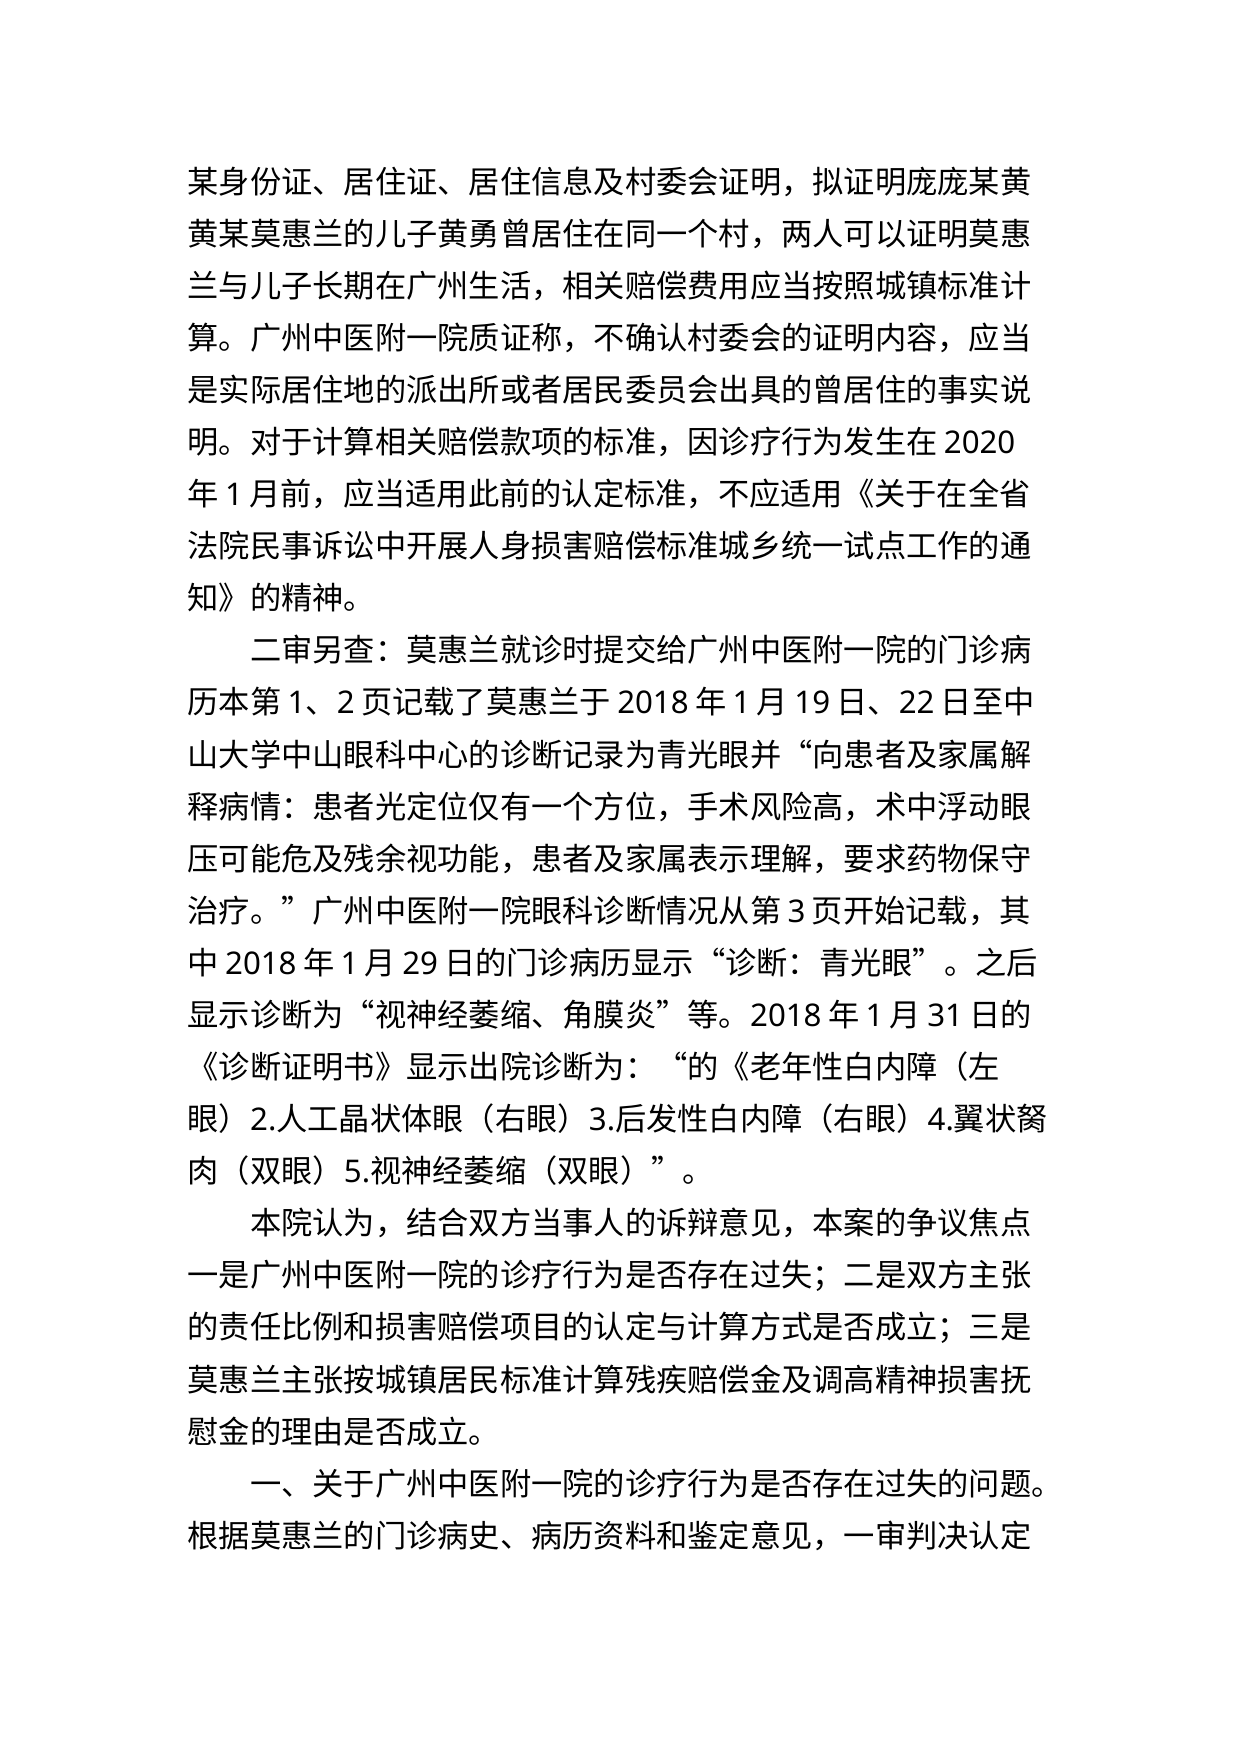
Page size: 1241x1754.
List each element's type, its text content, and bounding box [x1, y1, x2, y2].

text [187, 150, 1053, 619]
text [187, 1452, 1053, 1556]
text 二审另查：莫惠兰就诊时提交给广州中医附一院的门诊病历本第1、2页记载了莫惠兰于2018年1月19日、22日至中山大学中山眼科中心的诊断记录为青光眼并“向患者及家属解释病情：患者光定位仅有一个方位，手术风险高，术中浮动眼压可能危及残余视功能，患者及家属表示理解，要求药物保守治疗。”广州中医附一院眼科诊断情况从第3页开始记载，其中2018年1月29日的门诊病历显示“诊断：青光眼”。之后显示诊断为“视神经萎缩、角膜炎”等。2018年1月31日的《诊断证明书》显示出院诊断为：“的《老年性白内障（左眼）2.人工晶状体眼（右眼）3.后发性白内障（右眼）4.翼状胬肉（双眼）5.视神经萎缩（双眼）”。 [187, 619, 1053, 1192]
text 本院认为，结合双方当事人的诉辩意见，本案的争议焦点一是广州中医附一院的诊疗行为是否存在过失；二是双方主张的责任比例和损害赔偿项目的认定与计算方式是否成立；三是莫惠兰主张按城镇居民标准计算残疾赔偿金及调高精神损害抚慰金的理由是否成立。 [187, 1192, 1053, 1452]
